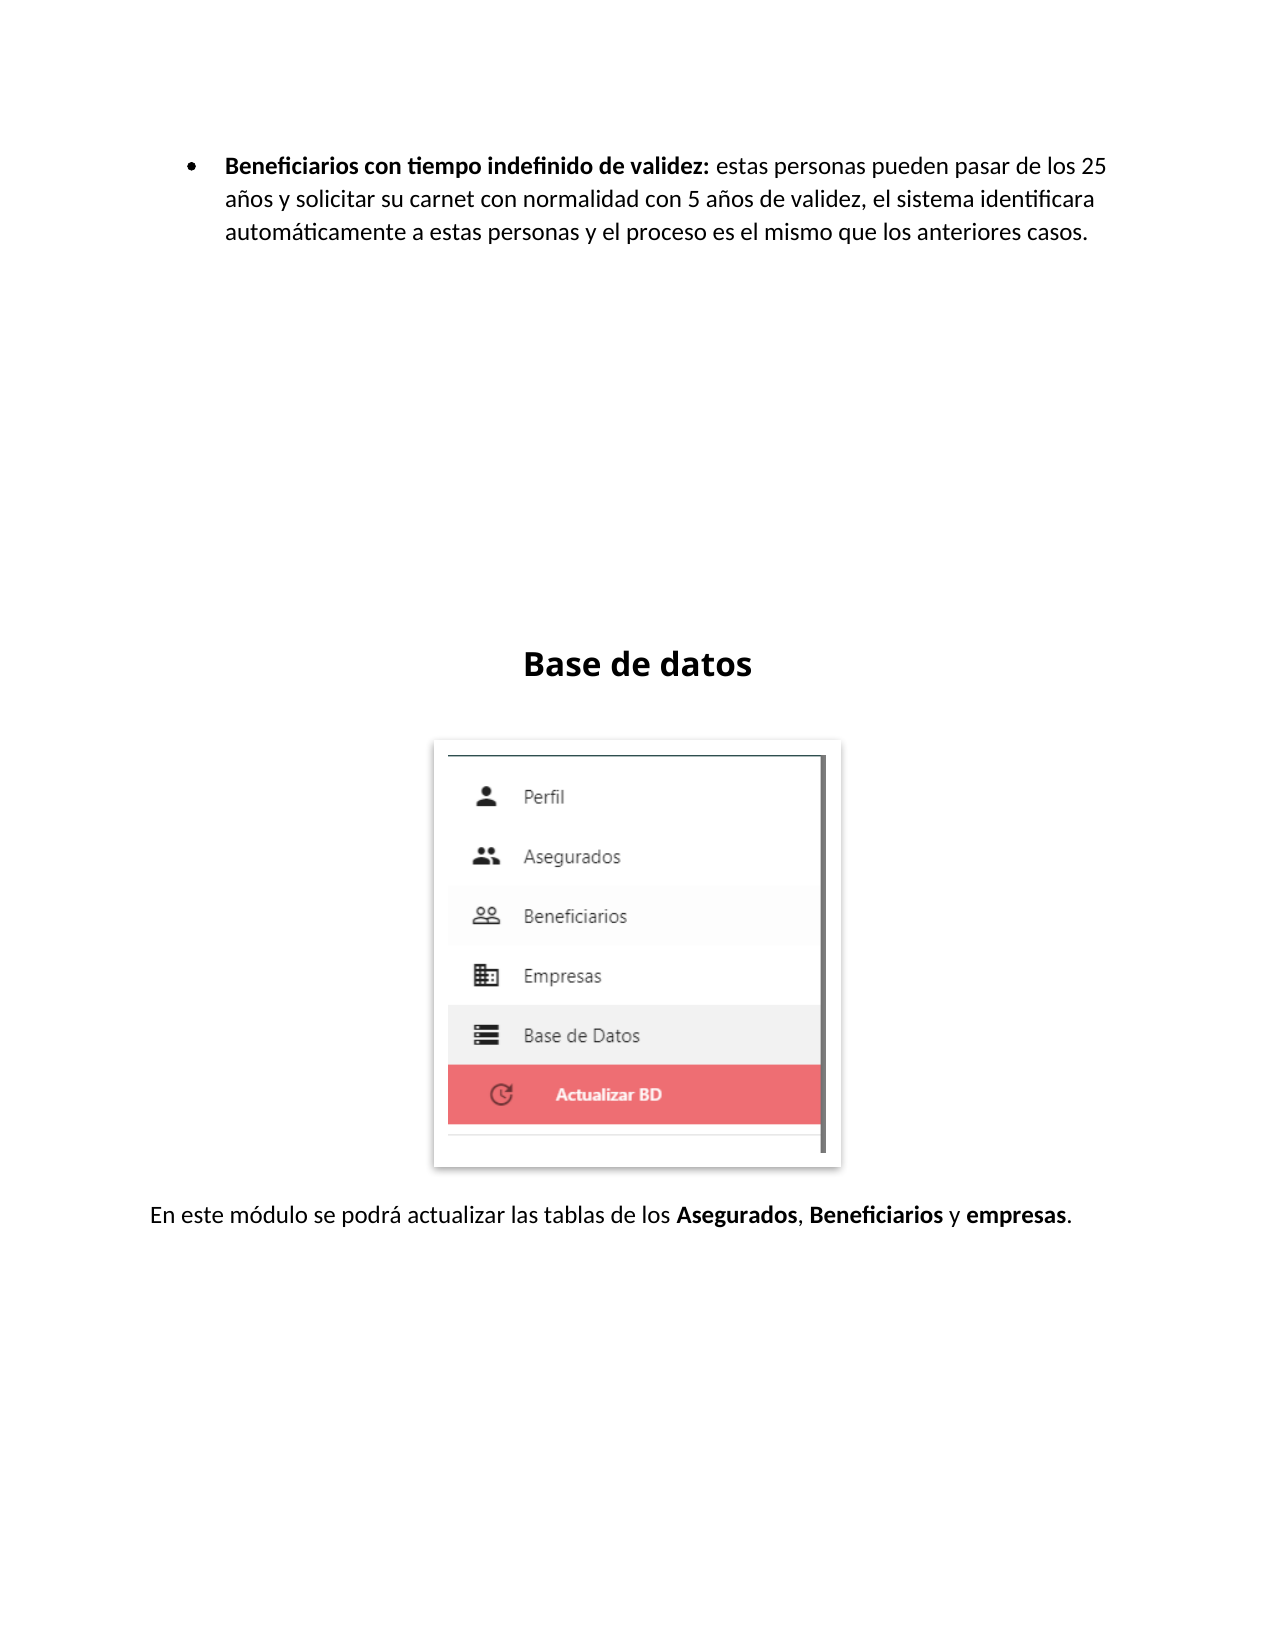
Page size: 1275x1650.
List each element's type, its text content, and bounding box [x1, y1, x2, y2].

text En este módulo se podrá actualizar las tablas de los Asegurados, Beneficiarios y empresas. [150, 1199, 1125, 1229]
list Beneficiarios con tiempo indefinido de validez: estas personas pueden pasar de los 25 años y solicitar su carnet con normalidad con 5 años de validez, el sistema identificara automáticamente a estas personas y el proceso es el mismo que los anteriores casos. [187, 150, 1125, 246]
picture [448, 755, 826, 1153]
subtitle Base de datos [150, 640, 1125, 686]
